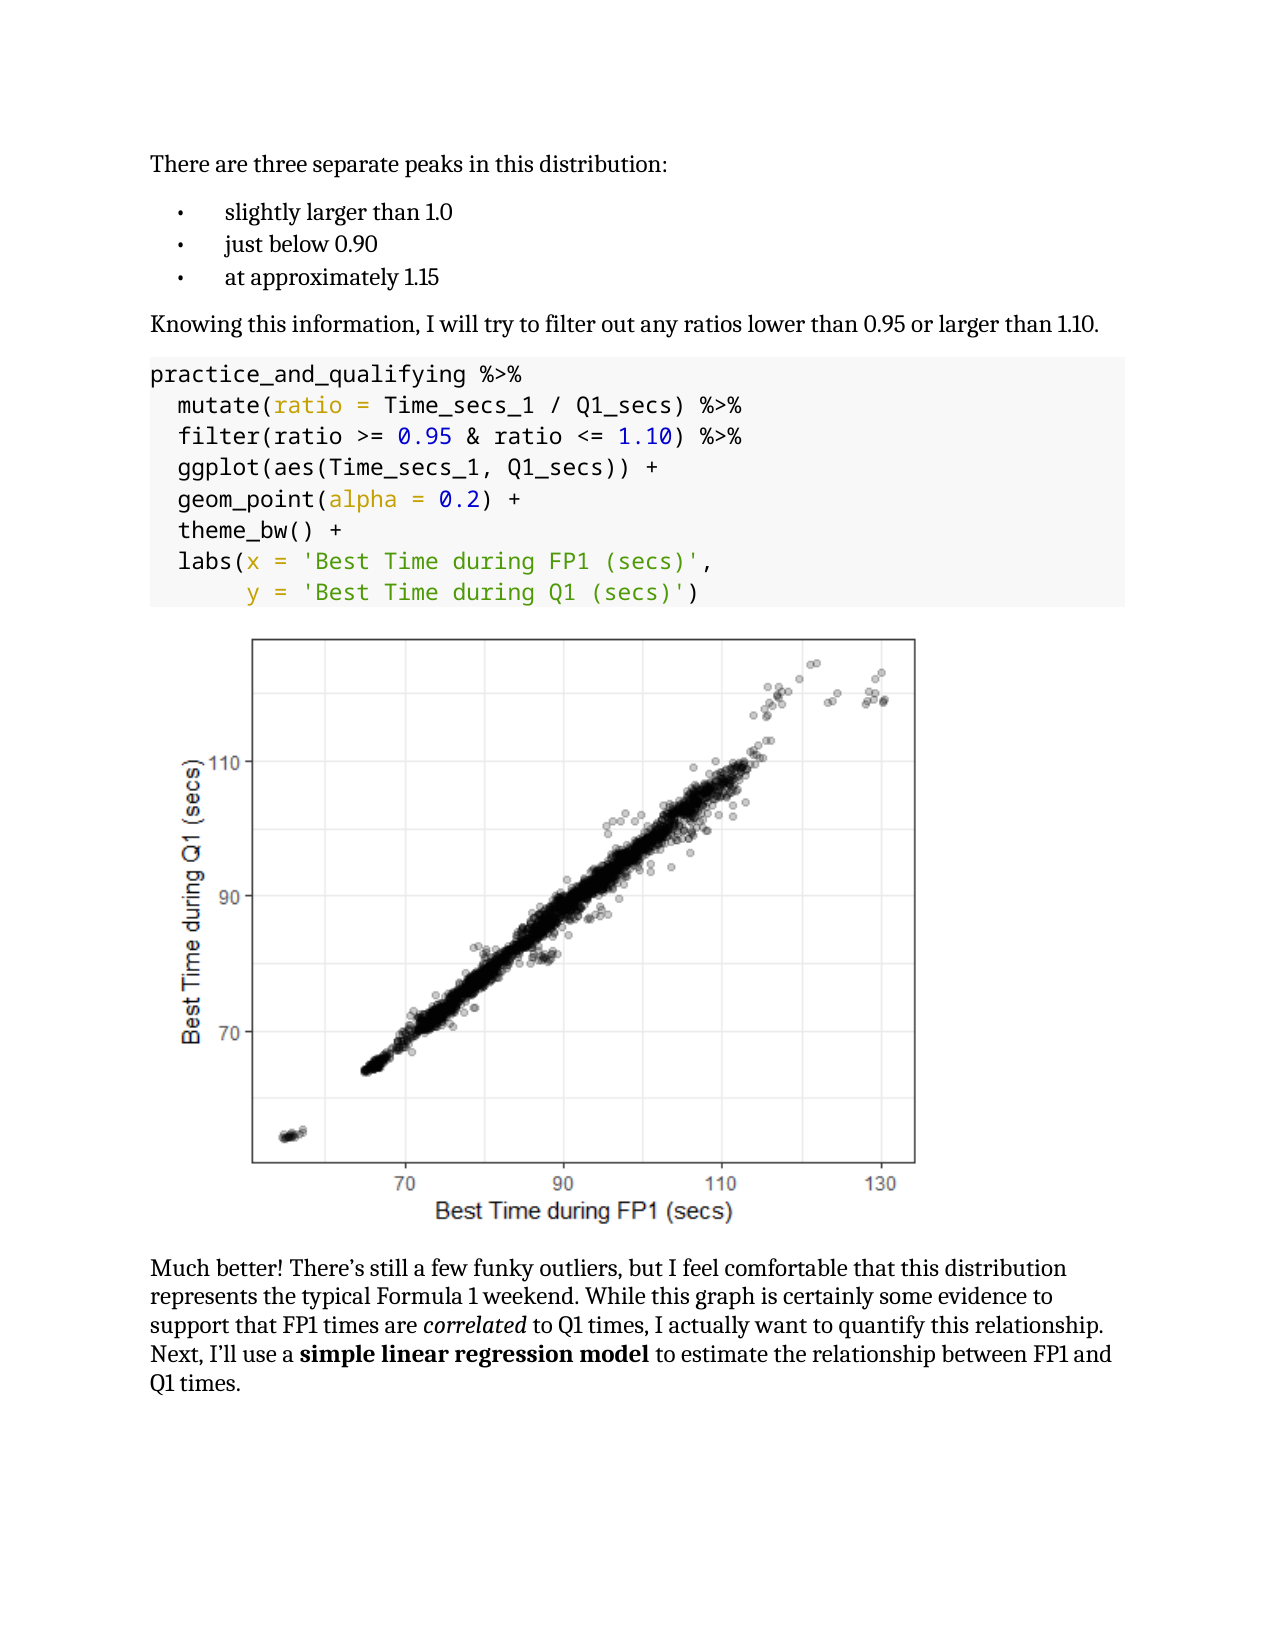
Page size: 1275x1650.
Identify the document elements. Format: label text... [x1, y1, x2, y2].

picture [168, 628, 927, 1235]
list slightly larger than 1.0 [175, 197, 1125, 226]
text Much better! There’s still a few funky outliers, but I feel comfortable that this distribution represents the typical Formula 1 weekend. While this graph is certainly some evidence to support that FP1 times are correlated to Q1 times, I actually want to quantify this relationship. Next, I’ll use a simple linear regression model to estimate the relationship between FP1 and Q1 times. [150, 1253, 1125, 1397]
text Knowing this information, I will try to filter out any ratios lower than 0.95 or larger than 1.10. [150, 310, 1125, 339]
text practice_and_qualifying %>% mutate(ratio = Time_secs_1 / Q1_secs) %>% filter(ratio >= 0.95 & ratio <= 1.10) %>% ggplot(aes(Time_secs_1, Q1_secs)) + geom_point(alpha = 0.2) + theme_bw() + labs(x = 'Best Time during FP1 (secs)', y = 'Best Time during Q1 (secs)') [150, 357, 1125, 607]
list at approximately 1.15 [175, 262, 1125, 291]
list just below 0.90 [175, 230, 1125, 259]
text There are three separate peaks in this distribution: [150, 150, 1125, 179]
